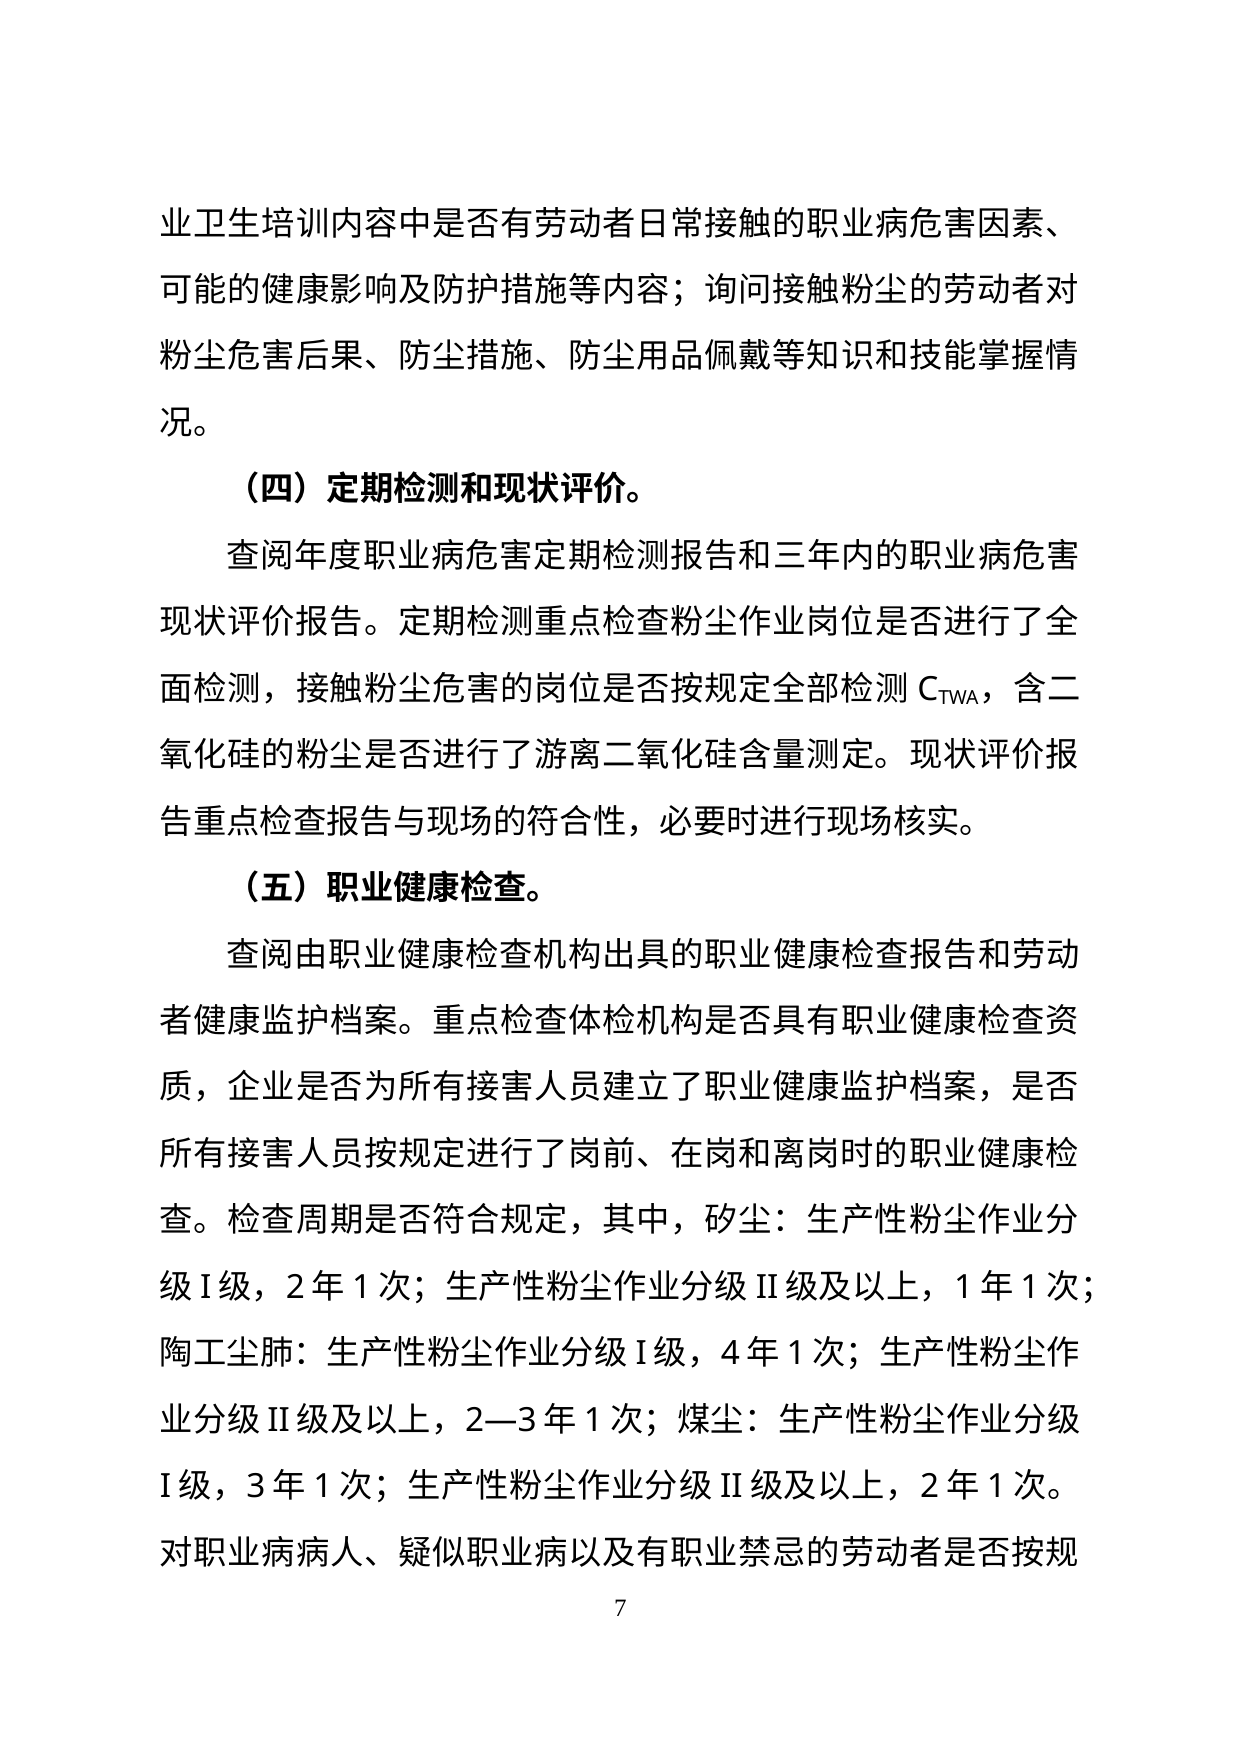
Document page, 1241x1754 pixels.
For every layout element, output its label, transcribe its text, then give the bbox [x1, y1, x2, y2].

text （五）职业健康检查。 [159, 852, 1081, 918]
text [159, 918, 1081, 1583]
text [159, 187, 1081, 453]
text （四）定期检测和现状评价。 [159, 453, 1081, 519]
text 查阅年度职业病危害定期检测报告和三年内的职业病危害现状评价报告。定期检测重点检查粉尘作业岗位是否进行了全面检测，接触粉尘危害的岗位是否按规定全部检测CTWA，含二氧化硅的粉尘是否进行了游离二氧化硅含量测定。现状评价报告重点检查报告与现场的符合性，必要时进行现场核实。 [159, 519, 1081, 852]
